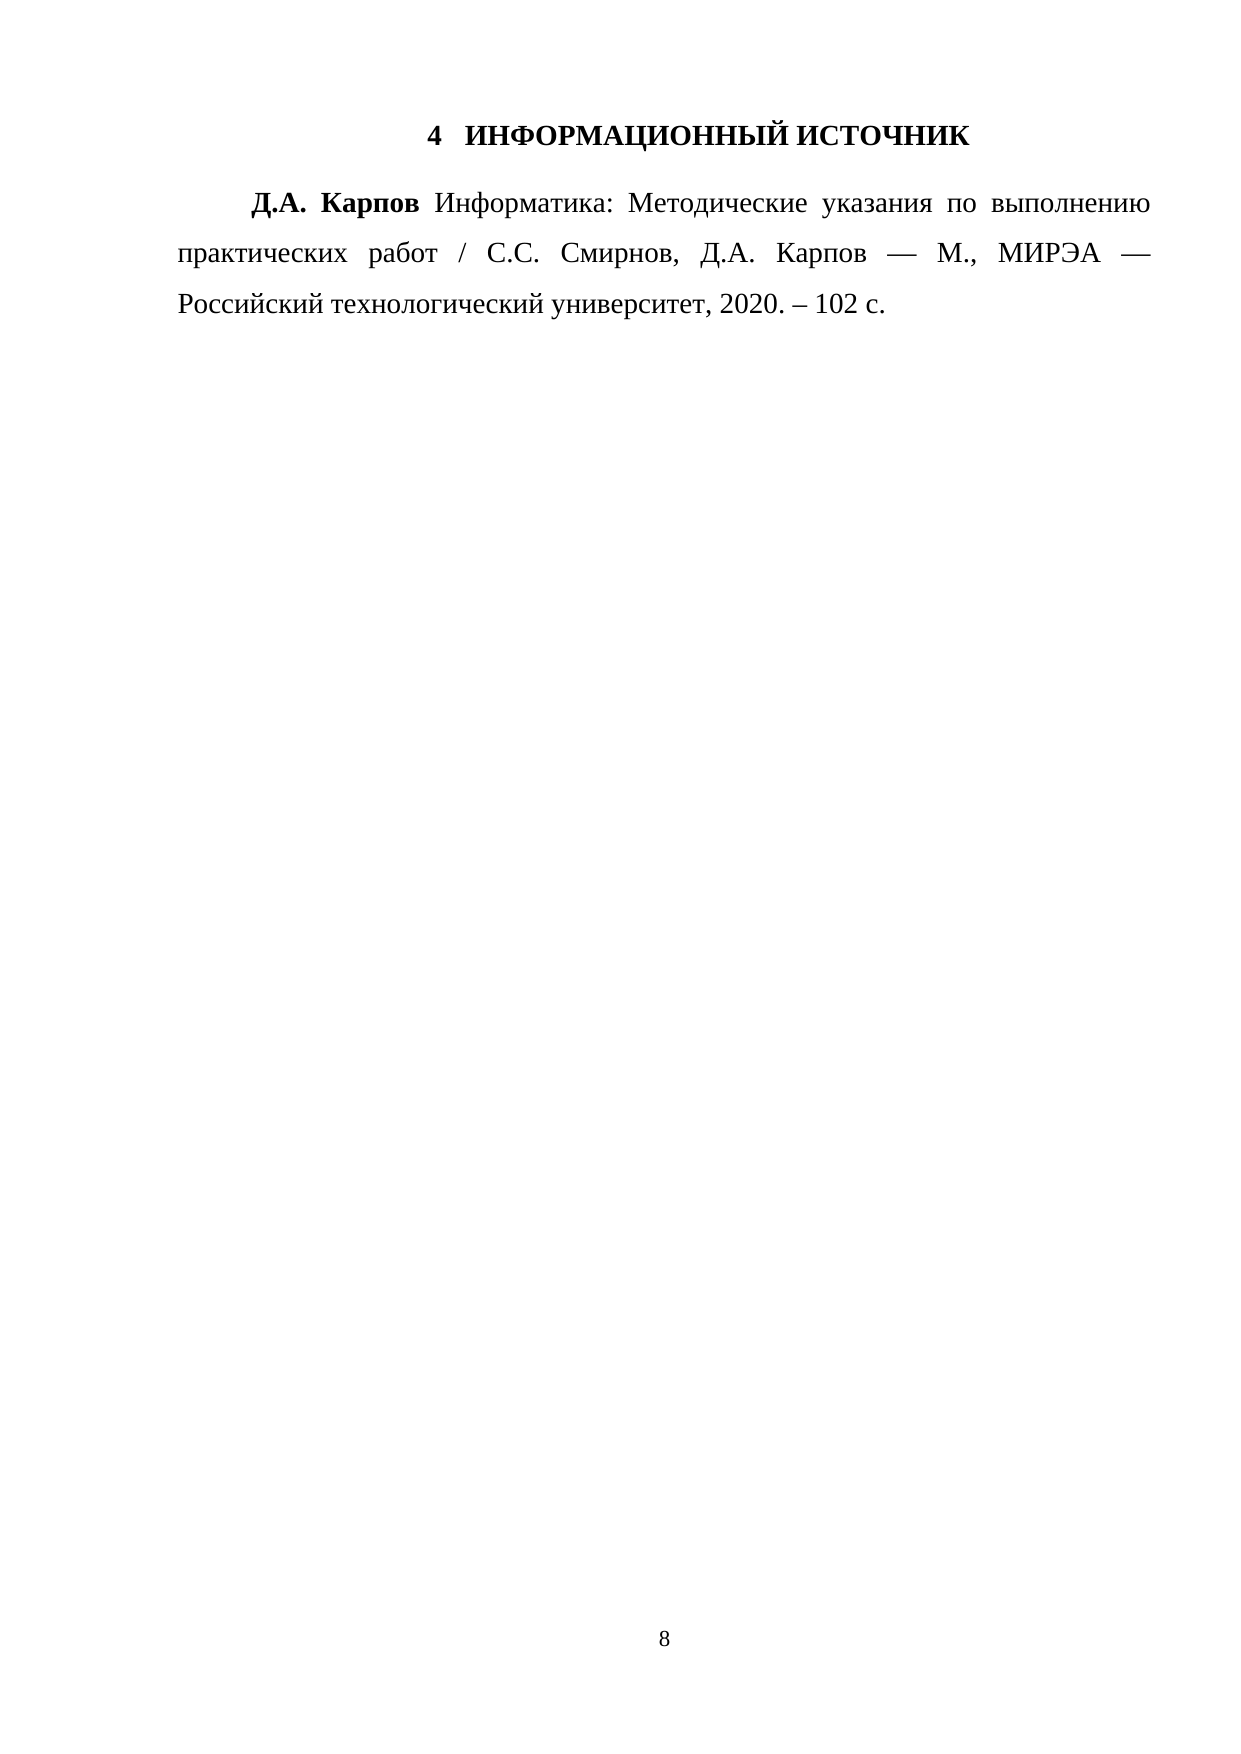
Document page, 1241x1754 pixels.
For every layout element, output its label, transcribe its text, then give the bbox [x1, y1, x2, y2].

list ИНФОРМАЦИОННЫЙ ИСТОЧНИК [251, 118, 1146, 152]
text Д.А. Карпов Информатика: Методические указания по выполнению практических работ / С.С. Смирнов, Д.А. Карпов — М., МИРЭА — Российский технологический университет, 2020. – 102 с. [177, 185, 1152, 319]
